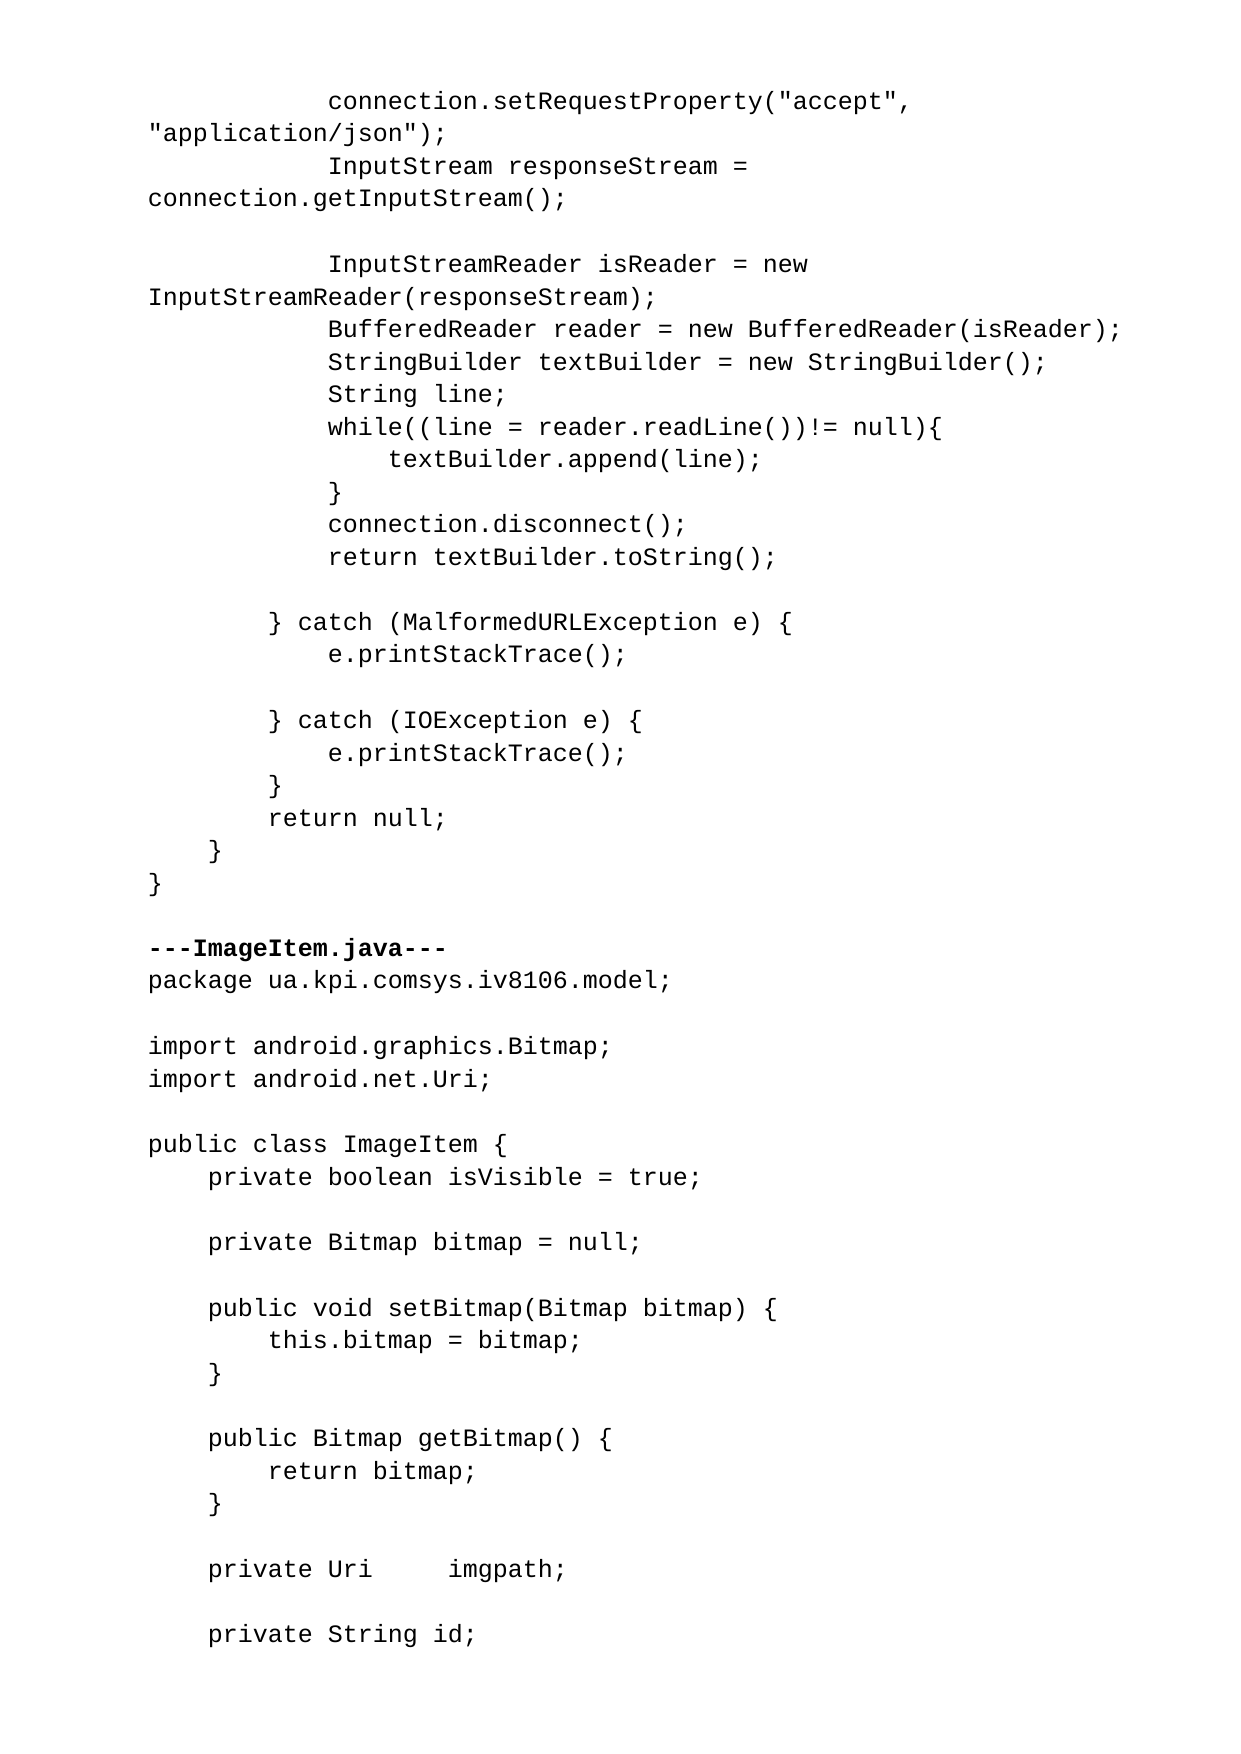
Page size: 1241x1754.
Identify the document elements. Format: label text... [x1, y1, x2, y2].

text public class ImageItem { [148, 1132, 1152, 1160]
text import android.net.Uri; [148, 1066, 1152, 1094]
text return textBuilder.toString(); [148, 544, 1152, 572]
text connection.setRequestProperty("accept", "application/json"); [148, 88, 1152, 149]
text public void setBitmap(Bitmap bitmap) { [148, 1295, 1152, 1323]
text return null; [148, 805, 1152, 833]
text } [148, 1491, 1152, 1519]
text String line; [148, 382, 1152, 410]
text private Uri imgpath; [148, 1556, 1152, 1584]
text ---ImageItem.java--- [148, 936, 1152, 964]
text } [148, 773, 1152, 801]
text this.bitmap = bitmap; [148, 1328, 1152, 1356]
text while((line = reader.readLine())!= null){ [148, 414, 1152, 442]
text private boolean isVisible = true; [148, 1164, 1152, 1192]
text } [148, 838, 1152, 866]
text } catch (MalformedURLException e) { [148, 609, 1152, 638]
text connection.disconnect(); [148, 512, 1152, 540]
text } [148, 870, 1152, 898]
text e.printStackTrace(); [148, 740, 1152, 768]
text StringBuilder textBuilder = new StringBuilder(); [148, 349, 1152, 377]
text package ua.kpi.comsys.iv8106.model; [148, 968, 1152, 996]
text } [148, 479, 1152, 507]
text } catch (IOException e) { [148, 708, 1152, 736]
text InputStreamReader isReader = new InputStreamReader(responseStream); [148, 252, 1152, 312]
text private String id; [148, 1622, 1152, 1650]
text private Bitmap bitmap = null; [148, 1230, 1152, 1258]
text textBuilder.append(line); [148, 447, 1152, 475]
text return bitmap; [148, 1458, 1152, 1487]
text BufferedReader reader = new BufferedReader(isReader); [148, 317, 1152, 345]
text } [148, 1360, 1152, 1388]
text public Bitmap getBitmap() { [148, 1426, 1152, 1454]
text import android.graphics.Bitmap; [148, 1034, 1152, 1062]
text e.printStackTrace(); [148, 642, 1152, 670]
text InputStream responseStream = connection.getInputStream(); [148, 153, 1152, 214]
